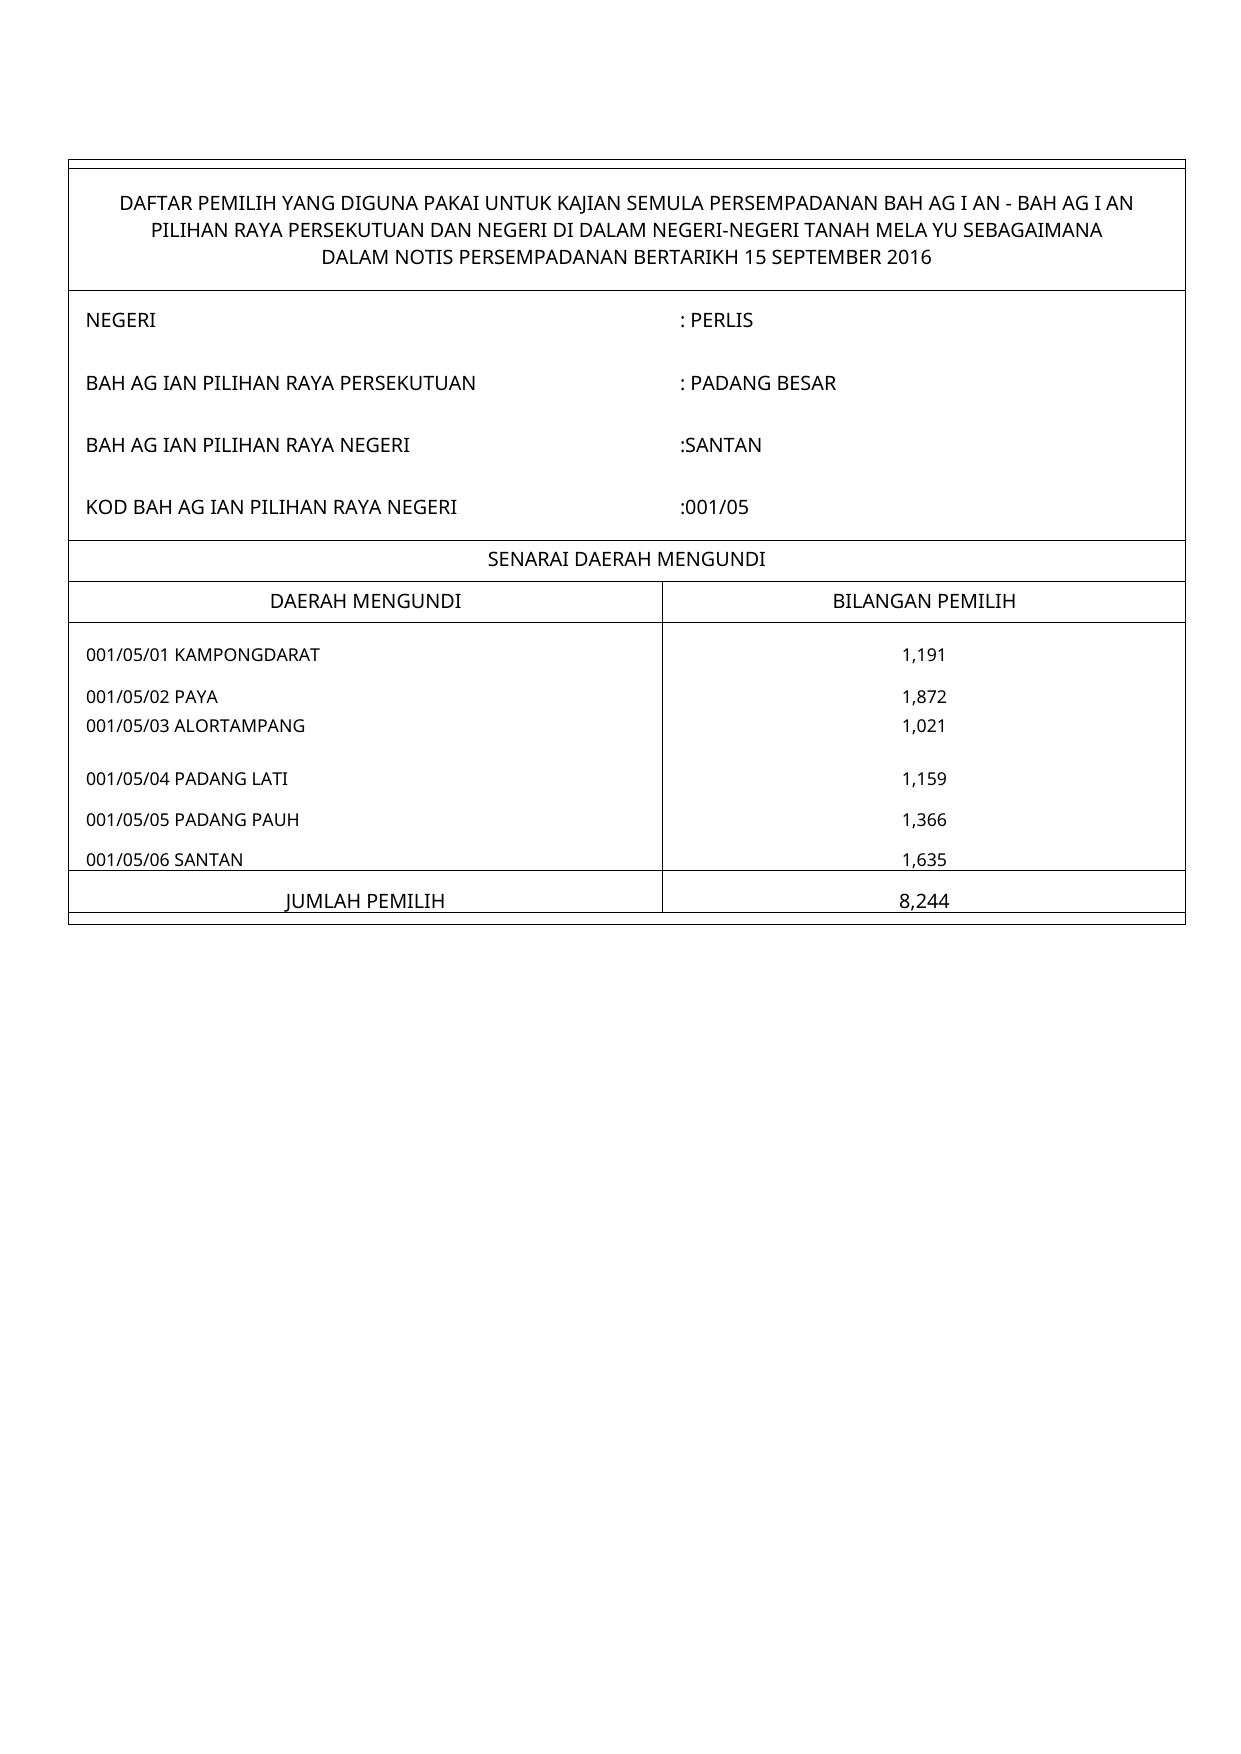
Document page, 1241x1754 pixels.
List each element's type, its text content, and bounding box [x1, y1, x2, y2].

table_cell BAH AG IAN PILIHAN RAYA NEGERI [69, 416, 663, 478]
table_cell 1,635 [663, 830, 1185, 870]
table_cell 001/05/04 PADANG LATI [69, 748, 662, 789]
table_cell 1,366 [663, 789, 1185, 830]
table_cell NEGERI [69, 291, 663, 353]
table_cell 001/05/01 KAMPONGDARAT [69, 623, 662, 665]
table_cell BILANGAN PEMILIH [663, 582, 1185, 622]
table_cell 001/05/05 PADANG PAUH [69, 789, 662, 830]
table_cell :SANTAN [663, 416, 1185, 478]
table_cell 001/05/02 PAYA [69, 665, 662, 707]
table_cell 1,191 [663, 623, 1185, 665]
table_cell 1,159 [663, 748, 1185, 789]
table_cell 001/05/06 SANTAN [69, 830, 662, 870]
table_cell : PERLIS [663, 291, 1185, 353]
table_cell : PADANG BESAR [663, 353, 1185, 416]
table_cell KOD BAH AG IAN PILIHAN RAYA NEGERI [69, 478, 663, 540]
table_cell 8,244 [663, 871, 1185, 912]
table_cell JUMLAH PEMILIH [69, 871, 662, 912]
table_cell 1,872 [663, 665, 1185, 707]
table_cell 001/05/03 ALORTAMPANG [69, 707, 662, 748]
table_cell SENARAI DAERAH MENGUNDI [69, 541, 1185, 581]
table_cell BAH AG IAN PILIHAN RAYA PERSEKUTUAN [69, 353, 663, 416]
table_cell DAERAH MENGUNDI [69, 582, 662, 622]
table_header DAFTAR PEMILIH YANG DIGUNA PAKAI UNTUK KAJIAN SEMULA PERSEMPADANAN BAH AG I AN - BAH AG I AN PILIHAN RAYA PERSEKUTUAN DAN NEGERI DI DALAM NEGERI-NEGERI TANAH MELA YU SEBAGAIMANA DALAM NOTIS PERSEMPADANAN BERTARIKH 15 SEPTEMBER 2016 [69, 169, 1185, 290]
table_cell 1,021 [663, 707, 1185, 748]
table_cell :001/05 [663, 478, 1185, 540]
